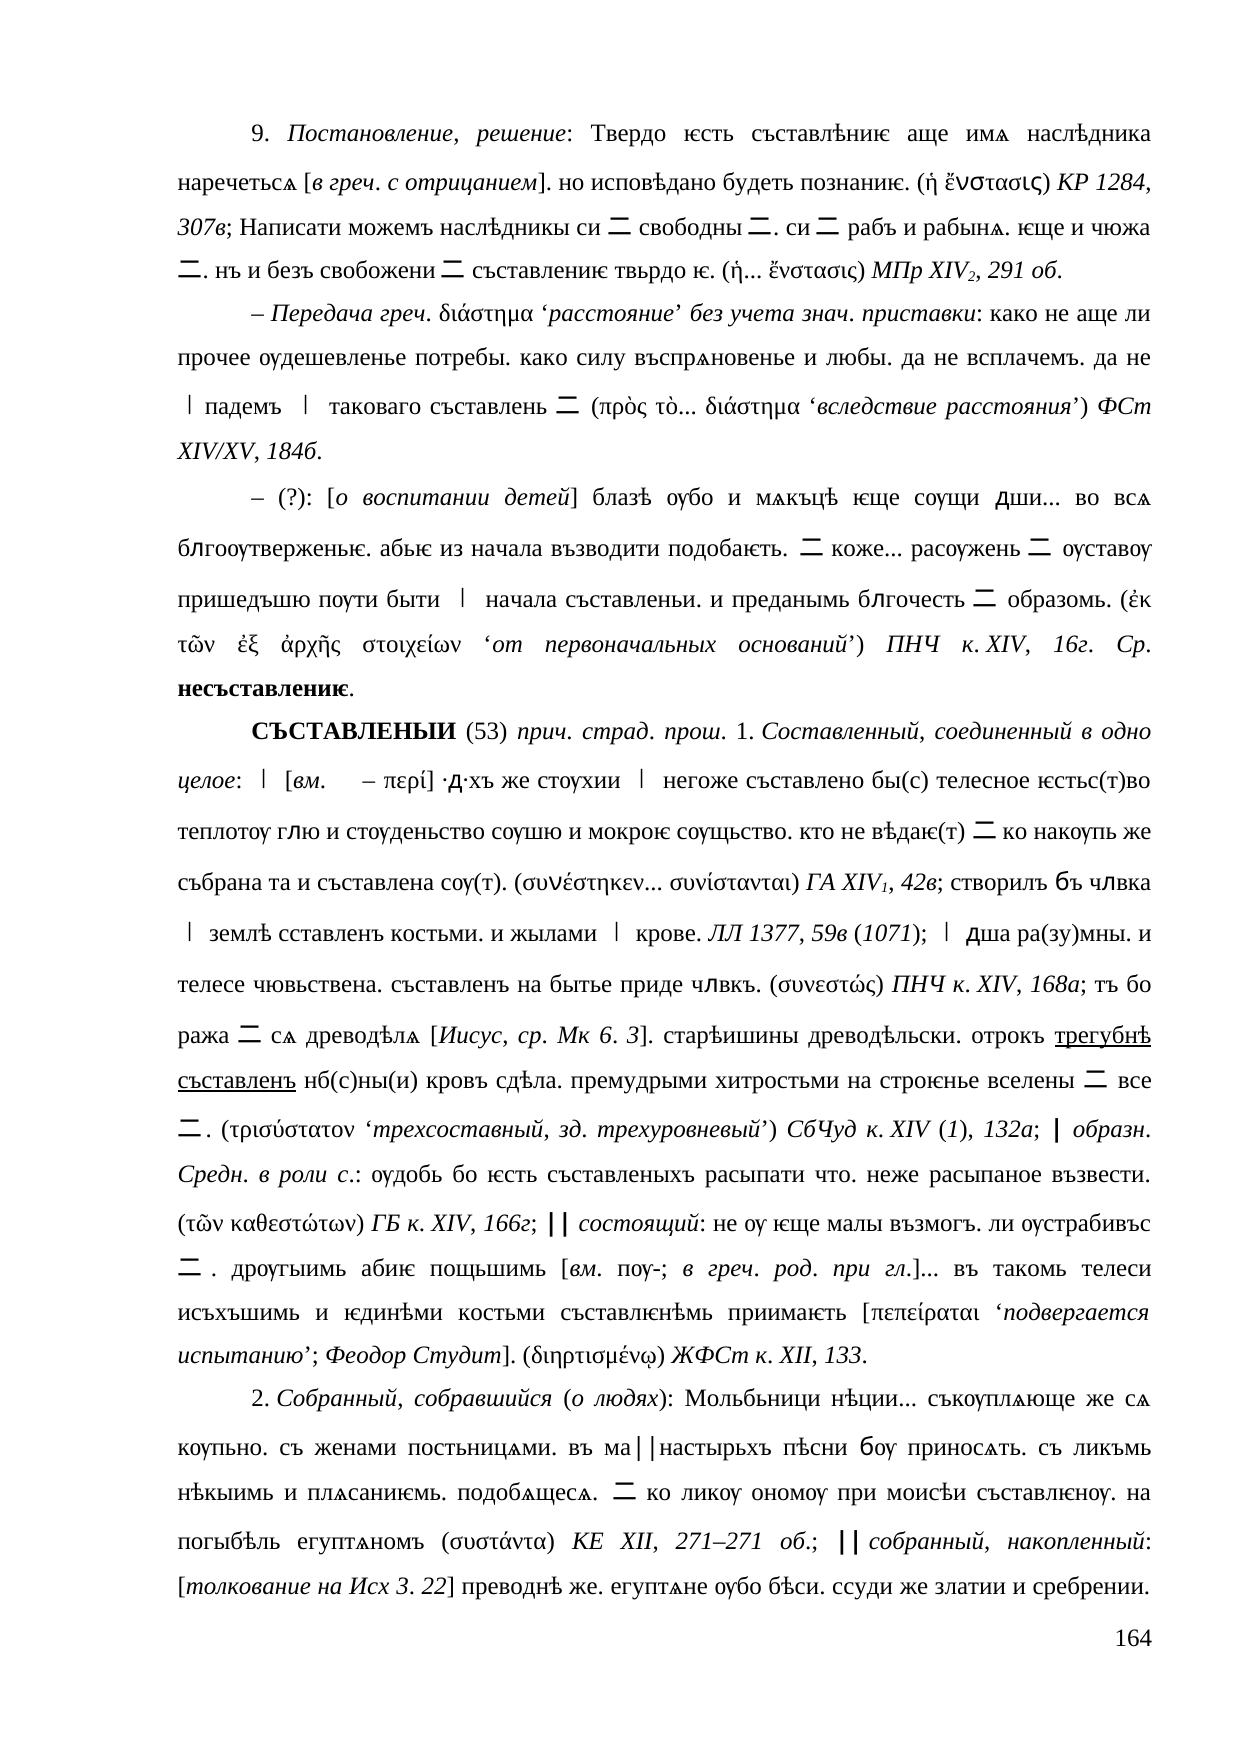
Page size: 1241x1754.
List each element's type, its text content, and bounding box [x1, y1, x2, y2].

text СЪСТАВЛЕНЫИ (53) прич. страд. прош. 1. Составленный, соединенный в одно целое: ㆐ [вм. ㆏ – περί] ∙д∙хъ же стѹхии ㆐ негоже съставлено бы(с) телесное ѥстьс(т)во теплотѹ глю и стѹденьство сѹшю и мокроѥ сѹщьство. кто не вѣдаѥ(т) ㆓ко накѹпь же събрана та и съставлена сѹ(т). (συνέστηκεν... συνίστανται) ГА XIV1, 42в; створилъ бъ члвка ㆐ землѣ сставленъ костьми. и жылами ㆐ крове. ЛЛ 1377, 59в (1071); ㆐ дша ра(зу)мны. и телесе чювьствена. съставленъ на бытье приде члвкъ. (συνεστώς) ПНЧ к. XIV, 168а; тъ бо ража㆓сѧ древодѣлѧ [Иисус, ср. Мк 6. 3]. старѣишины древодѣльски. отрокъ трегубнѣ съставленъ нб(с)ны(и) кровъ сдѣла. премудрыми хитростьми на строѥнье вселены㆓ все㆓. (τρισύστατον ‘трехсоставный, зд. трехуровневый’) СбЧуд к. ХІV (1), 132а; | образн. Средн. в роли с.: ѹдобь бо ѥсть съставленыхъ расыпати что. неже расыпаное възвести. (τῶν καθεστώτων) ГБ к. XIV, 166г; || состоящий: не ѹ ѥще малы възмогъ. ли ѹстрабивъс㆓. дрѹгыимь абиѥ пощьшимь [вм. пѹ-; в греч. род. при гл.]... въ такомь телеси исъхъшимь и ѥдинѣми костьми съставлѥнѣмь приимаѥть [πεπείραται ‘подвергается испытанию’; Феодор Студит]. (διηρτισμένῳ) ЖФСт к. XII, 133. [177, 716, 1152, 1368]
text 9. Постановление, решение: Твердо ѥсть съставлѣниѥ аще имѧ наслѣдника наречетьcѧ [в греч. с отрицанием]. но исповѣдано будеть познаниѥ. (ἡ ἔνστασις) КР 1284, 307в; Написати можемъ наслѣдникы си㆓ свободны㆓. си㆓ рабъ и рабынѧ. ѥще и чюжа㆓. нъ и безъ свобожени㆓ съставлениѥ твьрдо ѥ. (ἡ... ἔνστασις) МПр XIV2, 291 об. [177, 118, 1152, 284]
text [177, 1383, 1152, 1600]
text – (?): [о воспитании детей] блазѣ ѹбо и мѧкъцѣ ѥще сѹщи дши... во всѧ блгоѹтверженьѥ. абьѥ из начала възводити подобаѥть. ㆓коже... расѹжень㆓ ѹставѹ пришедъшю пѹти быти ㆐ начала съставленьи. и преданымь блгочесть㆓ образомь. (ἐκ τῶν ἐξ ἀρχῆς στοιχείων ‘от первоначальных оснований’) ПНЧ к. XIV, 16г. Ср. несъставлениѥ. [177, 479, 1152, 701]
text – Передача греч. διάστημα ‘расстояние’ без учета знач. приставки: како не аще ли прочее ѹдешевленье потребы. како силу въспрѧновенье и любы. да не всплачемъ. да не ㆐падемъ ㆐ таковаго съставлень㆓ (πρὸς τὸ... διάστημα ‘вследствие расстоянияʼ) ФСт XIV/XV, 184б. [177, 298, 1152, 464]
